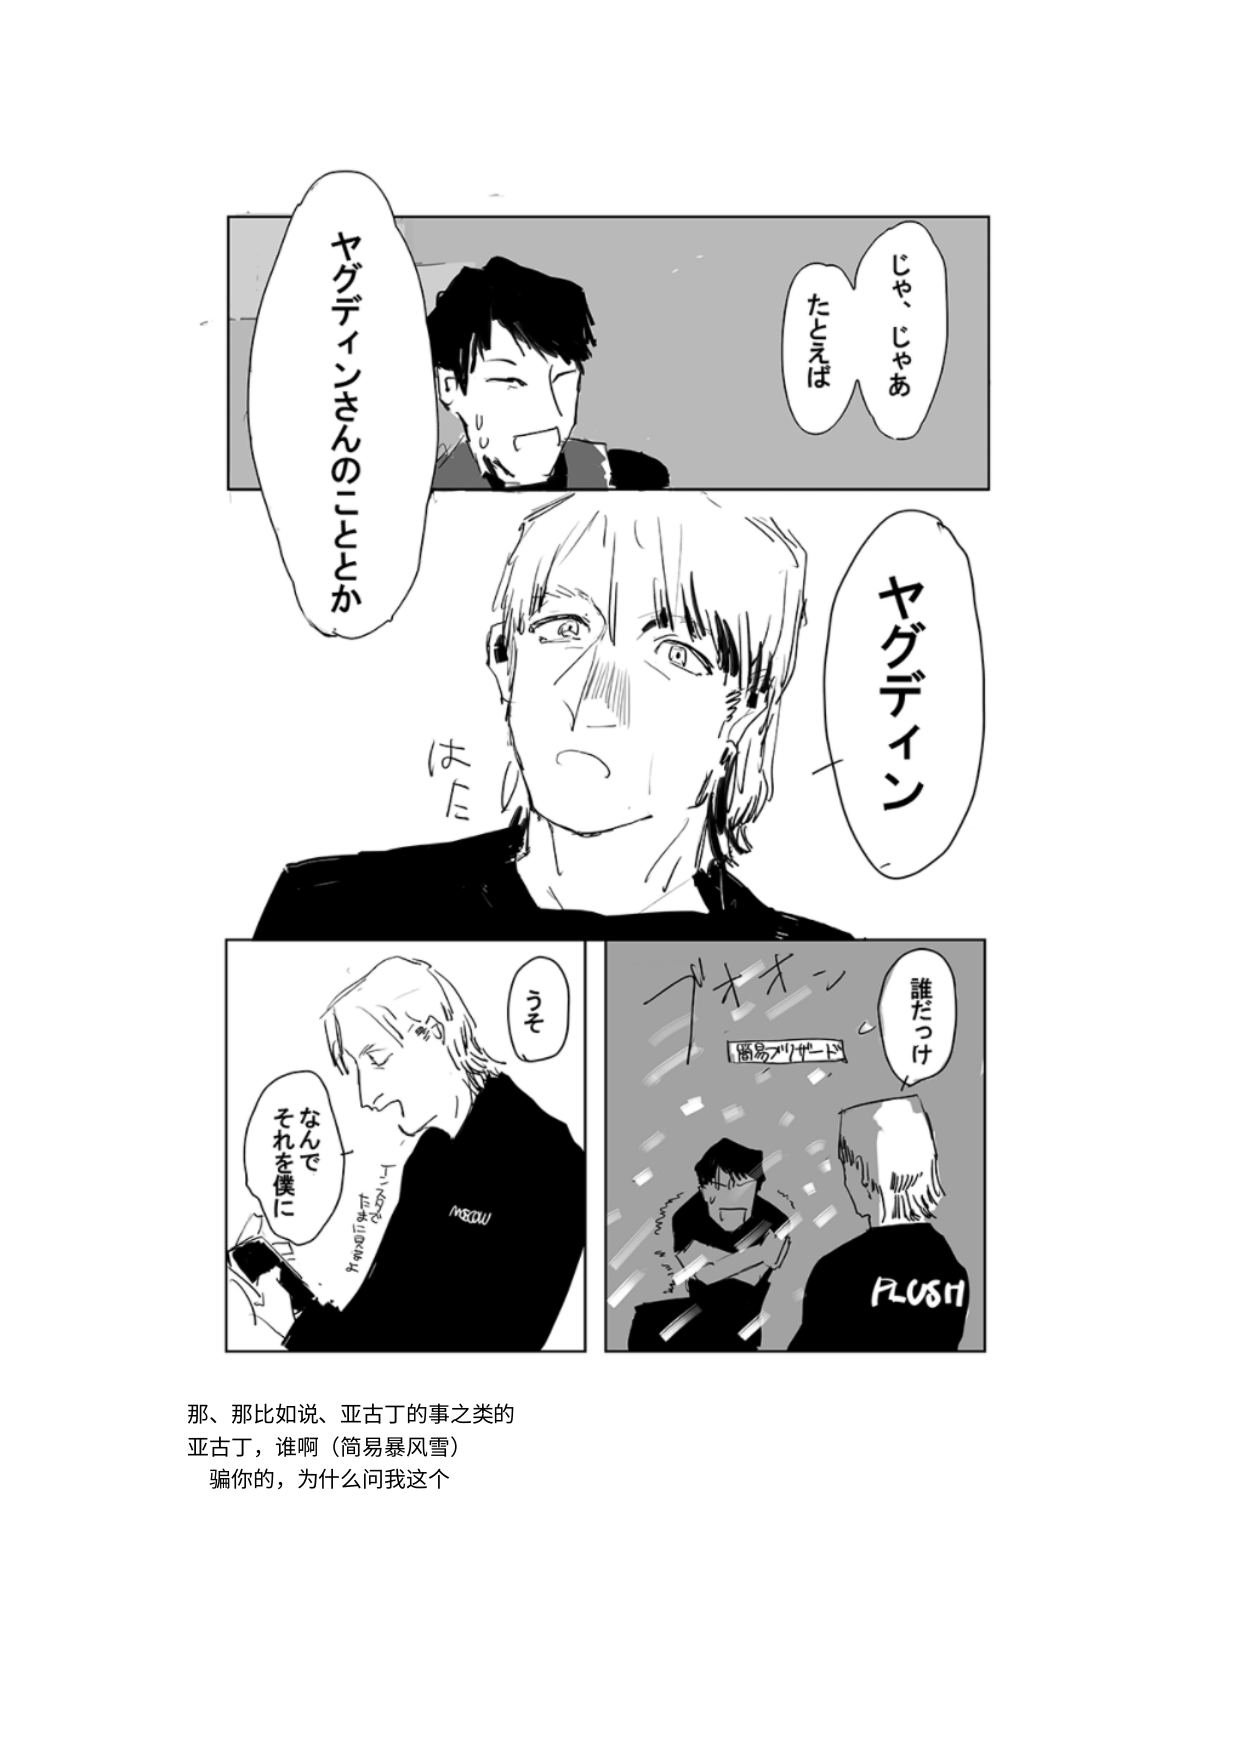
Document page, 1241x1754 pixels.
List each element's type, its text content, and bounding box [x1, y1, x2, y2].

picture [187, 162, 1053, 1387]
text 亚古丁，谁啊（简易暴风雪） [187, 1429, 1053, 1462]
text 骗你的，为什么问我这个 [187, 1462, 1053, 1494]
text 那、那比如说、亚古丁的事之类的 [187, 1397, 1053, 1429]
